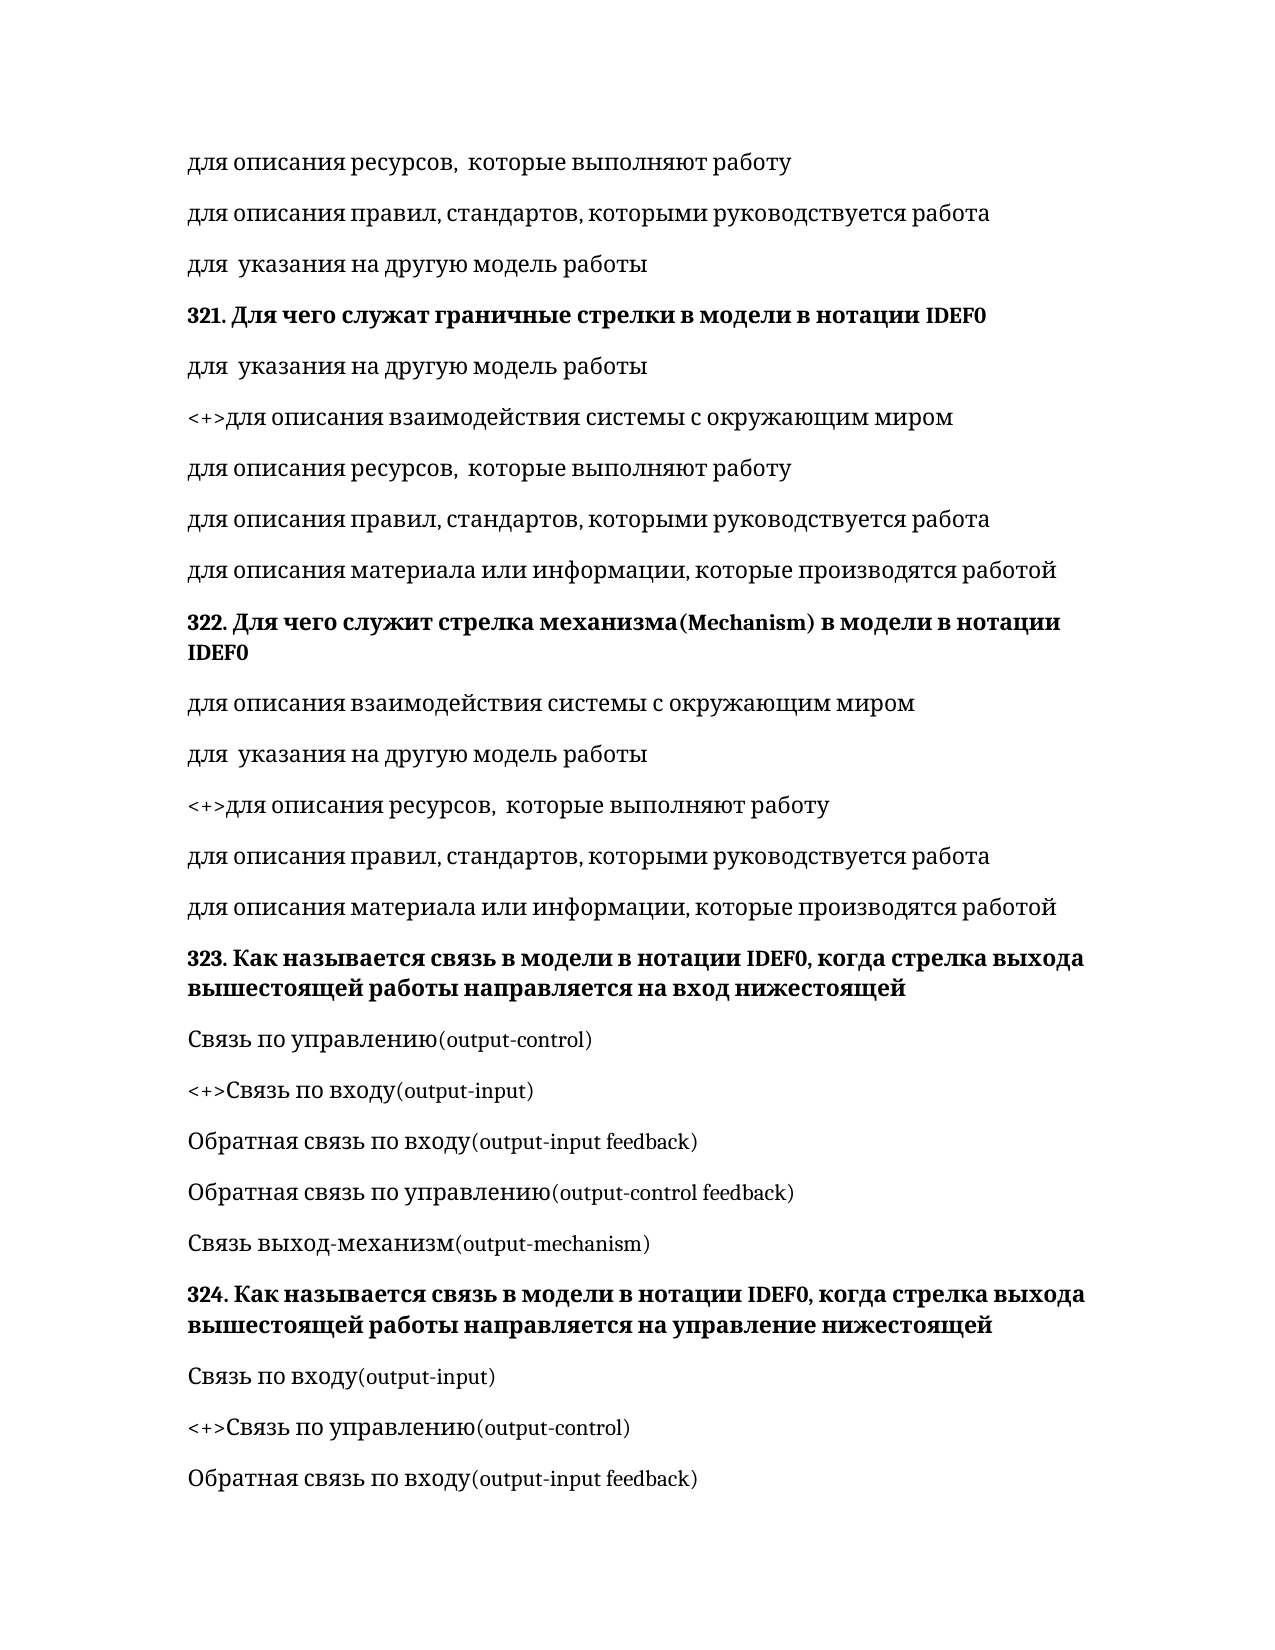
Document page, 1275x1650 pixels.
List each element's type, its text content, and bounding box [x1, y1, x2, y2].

text <+>для описания ресурсов, которые выполняют работу [187, 793, 1087, 819]
text для описания материала или информации, которые производятся работой [187, 895, 1087, 921]
text Обратная связь по управлению(output-control feedback) [187, 1180, 1087, 1207]
text для описания правил, стандартов, которыми руководствуется работа [187, 507, 1087, 534]
text 321. Для чего служат граничные стрелки в модели в нотации IDEF0 [187, 303, 1087, 329]
text для указания на другую модель работы [187, 252, 1087, 278]
text Связь выход-механизм(output-mechanism) [187, 1231, 1087, 1258]
text для описания ресурсов, которые выполняют работу [187, 150, 1087, 176]
text для описания материала или информации, которые производятся работой [187, 558, 1087, 585]
text Связь по управлению(output-control) [187, 1027, 1087, 1053]
text Обратная связь по входу(output-input feedback) [187, 1466, 1087, 1492]
text для описания правил, стандартов, которыми руководствуется работа [187, 201, 1087, 227]
text <+>для описания взаимодействия системы с окружающим миром [187, 405, 1087, 432]
text Обратная связь по входу(output-input feedback) [187, 1129, 1087, 1156]
text для описания правил, стандартов, которыми руководствуется работа [187, 844, 1087, 870]
text Связь по входу(output-input) [187, 1363, 1087, 1390]
text 324. Как называется связь в модели в нотации IDEF0, когда стрелка выхода вышестоящей работы направляется на управление нижестоящей [187, 1282, 1087, 1339]
text <+>Связь по входу(output-input) [187, 1078, 1087, 1104]
text для описания ресурсов, которые выполняют работу [187, 456, 1087, 483]
text 323. Как называется связь в модели в нотации IDEF0, когда стрелка выхода вышестоящей работы направляется на вход нижестоящей [187, 946, 1087, 1002]
text для указания на другую модель работы [187, 354, 1087, 381]
text <+>Связь по управлению(output-control) [187, 1414, 1087, 1441]
text для указания на другую модель работы [187, 742, 1087, 768]
text 322. Для чего служит стрелка механизма(Mechanism) в модели в нотации IDEF0 [187, 609, 1087, 666]
text для описания взаимодействия системы с окружающим миром [187, 691, 1087, 717]
